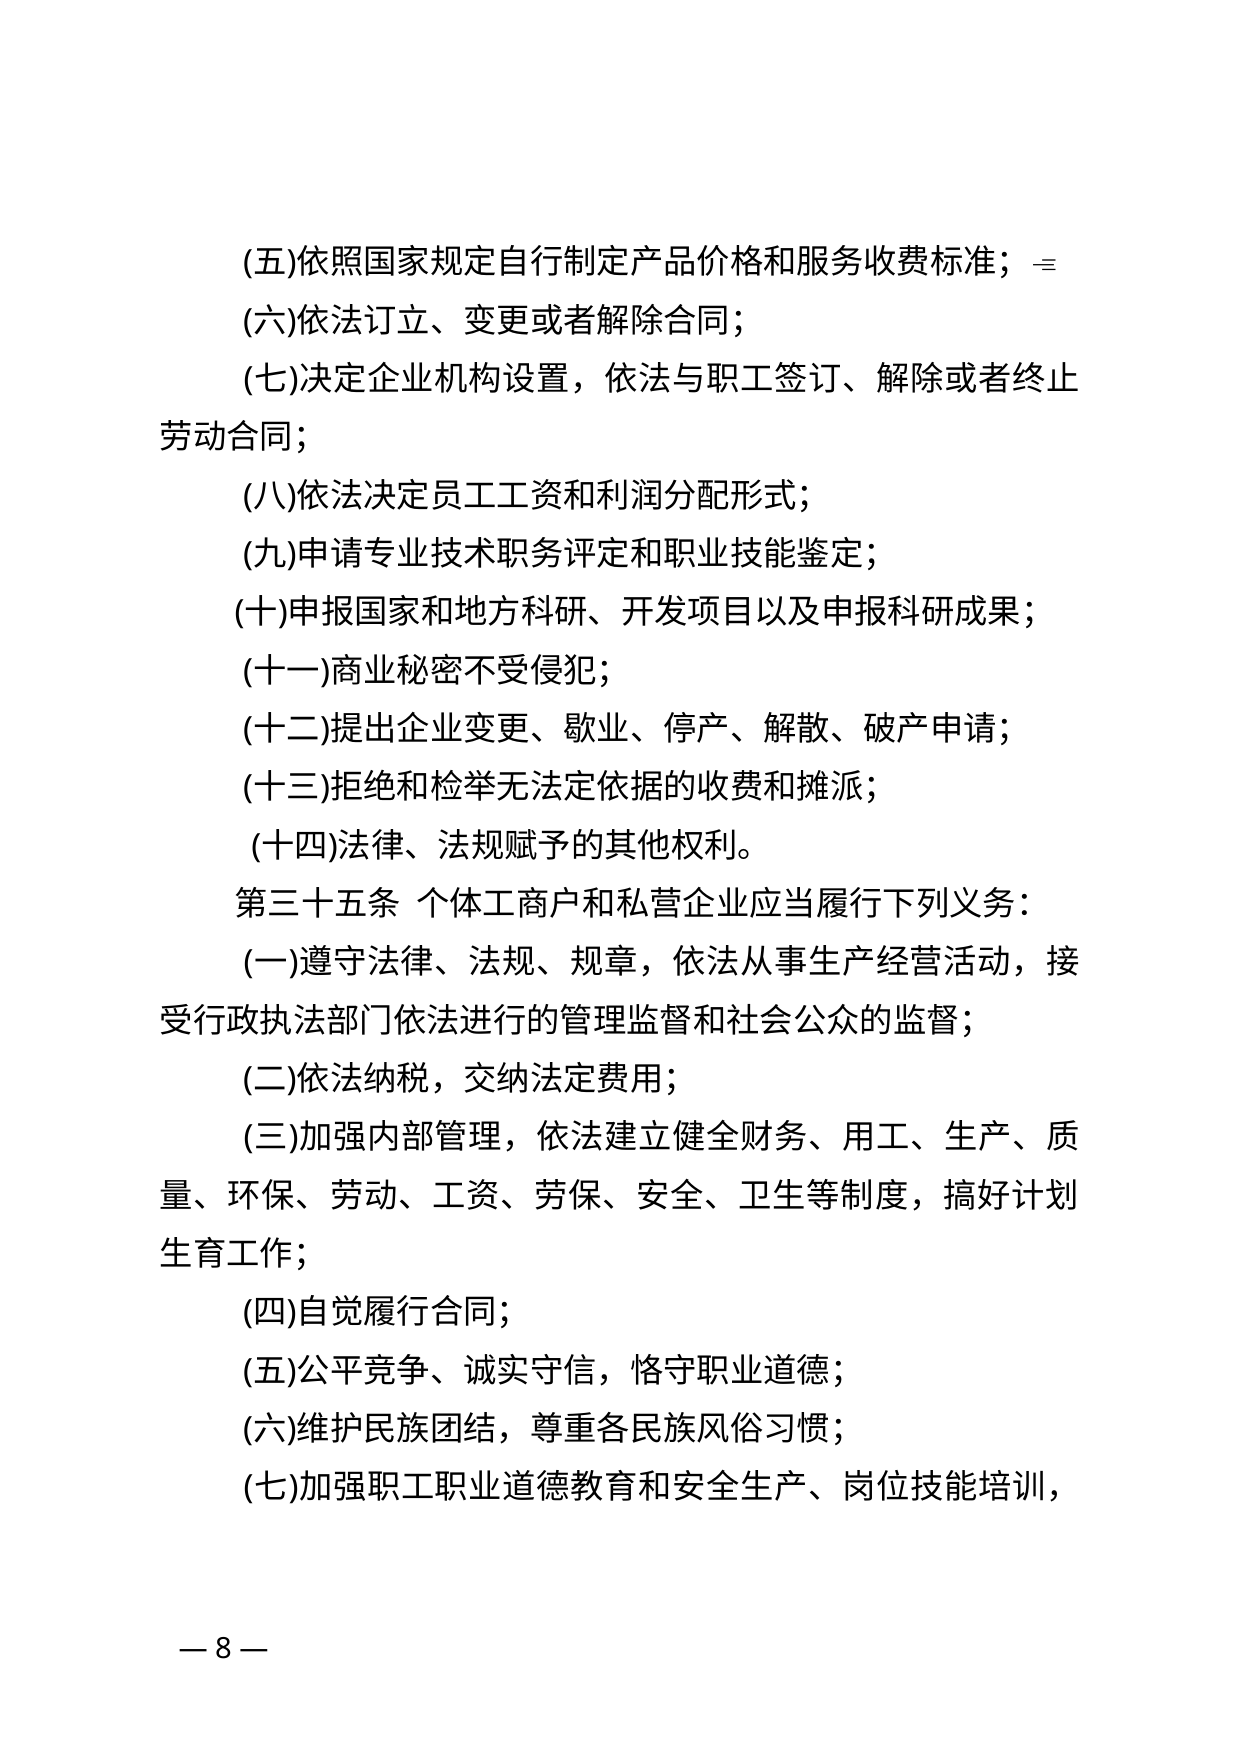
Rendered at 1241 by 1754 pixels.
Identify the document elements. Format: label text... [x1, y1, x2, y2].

text (十四)法律、法规赋予的其他权利。 [159, 810, 1081, 869]
text (十)申报国家和地方科研、开发项目以及申报科研成果； [159, 577, 1081, 635]
text (二)依法纳税，交纳法定费用； [159, 1044, 1081, 1102]
text (六)维护民族团结，尊重各民族风俗习惯； [159, 1394, 1081, 1452]
text (十三)拒绝和检举无法定依据的收费和摊派； [159, 752, 1081, 810]
text (九)申请专业技术职务评定和职业技能鉴定； [159, 519, 1081, 577]
text (五)公平竞争、诚实守信，恪守职业道德； [159, 1335, 1081, 1394]
text (十二)提出企业变更、歇业、停产、解散、破产申请； [159, 694, 1081, 752]
text (三)加强内部管理，依法建立健全财务、用工、生产、质量、环保、劳动、工资、劳保、安全、卫生等制度，搞好计划生育工作； [159, 1102, 1081, 1277]
text (十一)商业秘密不受侵犯； [159, 635, 1081, 694]
text (六)依法订立、变更或者解除合同； [159, 285, 1081, 344]
text 第三十五条 个体工商户和私营企业应当履行下列义务： [159, 869, 1081, 927]
text (八)依法决定员工工资和利润分配形式； [159, 460, 1081, 519]
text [159, 1452, 1081, 1510]
text (一)遵守法律、法规、规章，依法从事生产经营活动，接受行政执法部门依法进行的管理监督和社会公众的监督； [159, 927, 1081, 1044]
text (五)依照国家规定自行制定产品价格和服务收费标准； [159, 227, 1081, 285]
text (七)决定企业机构设置，依法与职工签订、解除或者终止劳动合同； [159, 344, 1081, 460]
text (四)自觉履行合同； [159, 1277, 1081, 1335]
